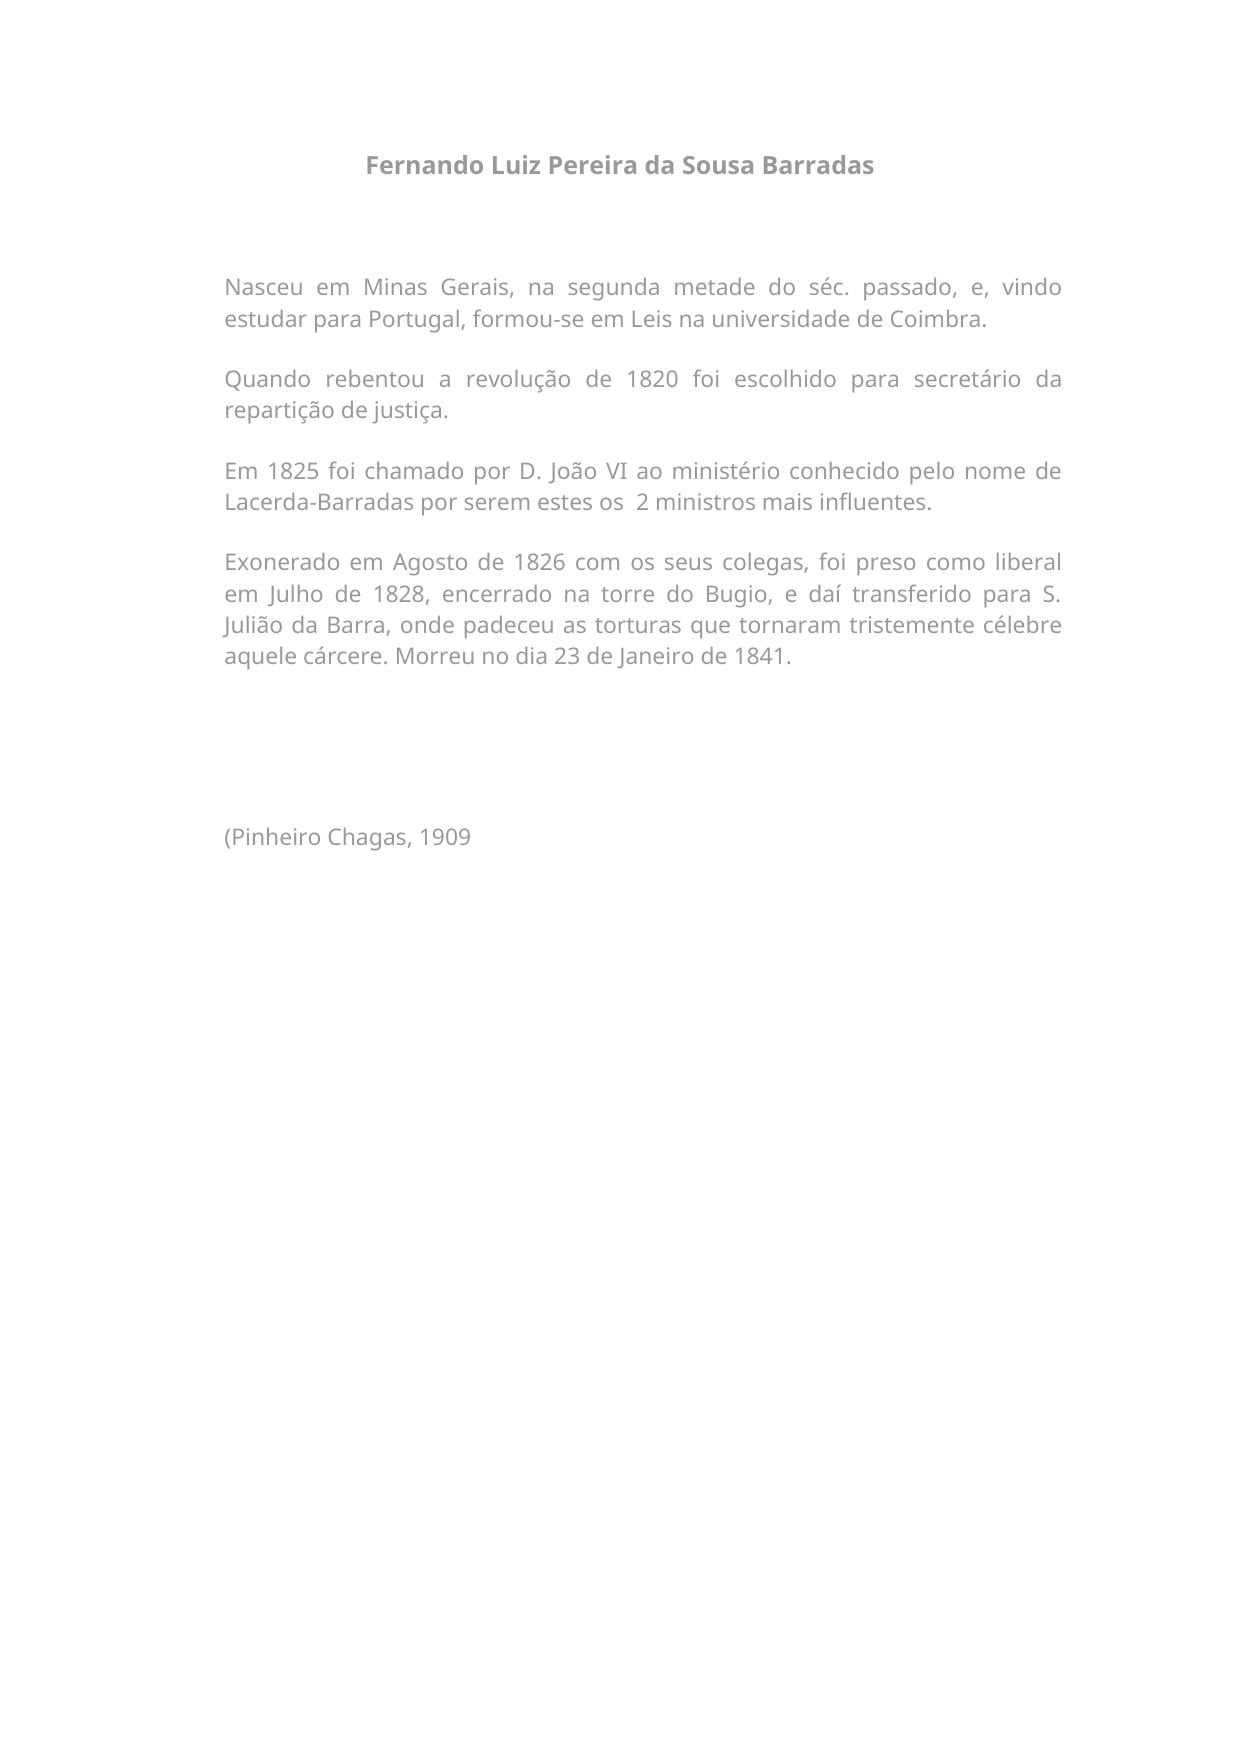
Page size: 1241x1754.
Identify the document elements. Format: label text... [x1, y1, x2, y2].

text Exonerado em Agosto de 1826 com os seus colegas, foi preso como liberal em Julho de 1828, encerrado na torre do Bugio, e daí transferido para S. Julião da Barra, onde padeceu as torturas que tornaram tristemente célebre aquele cárcere. Morreu no dia 23 de Janeiro de 1841. [224, 546, 1063, 671]
text Em 1825 foi chamado por D. João VI ao ministério conhecido pelo nome de Lacerda-Barradas por serem estes os 2 ministros mais influentes. [224, 454, 1063, 517]
text (Pinheiro Chagas, 1909 [224, 821, 1063, 852]
text Fernando Luiz Pereira da Sousa Barradas [177, 148, 1063, 182]
text Quando rebentou a revolução de 1820 foi escolhido para secretário da repartição de justiça. [224, 363, 1063, 425]
text Nasceu em Minas Gerais, na segunda metade do séc. passado, e, vindo estudar para Portugal, formou-se em Leis na universidade de Coimbra. [224, 271, 1063, 334]
